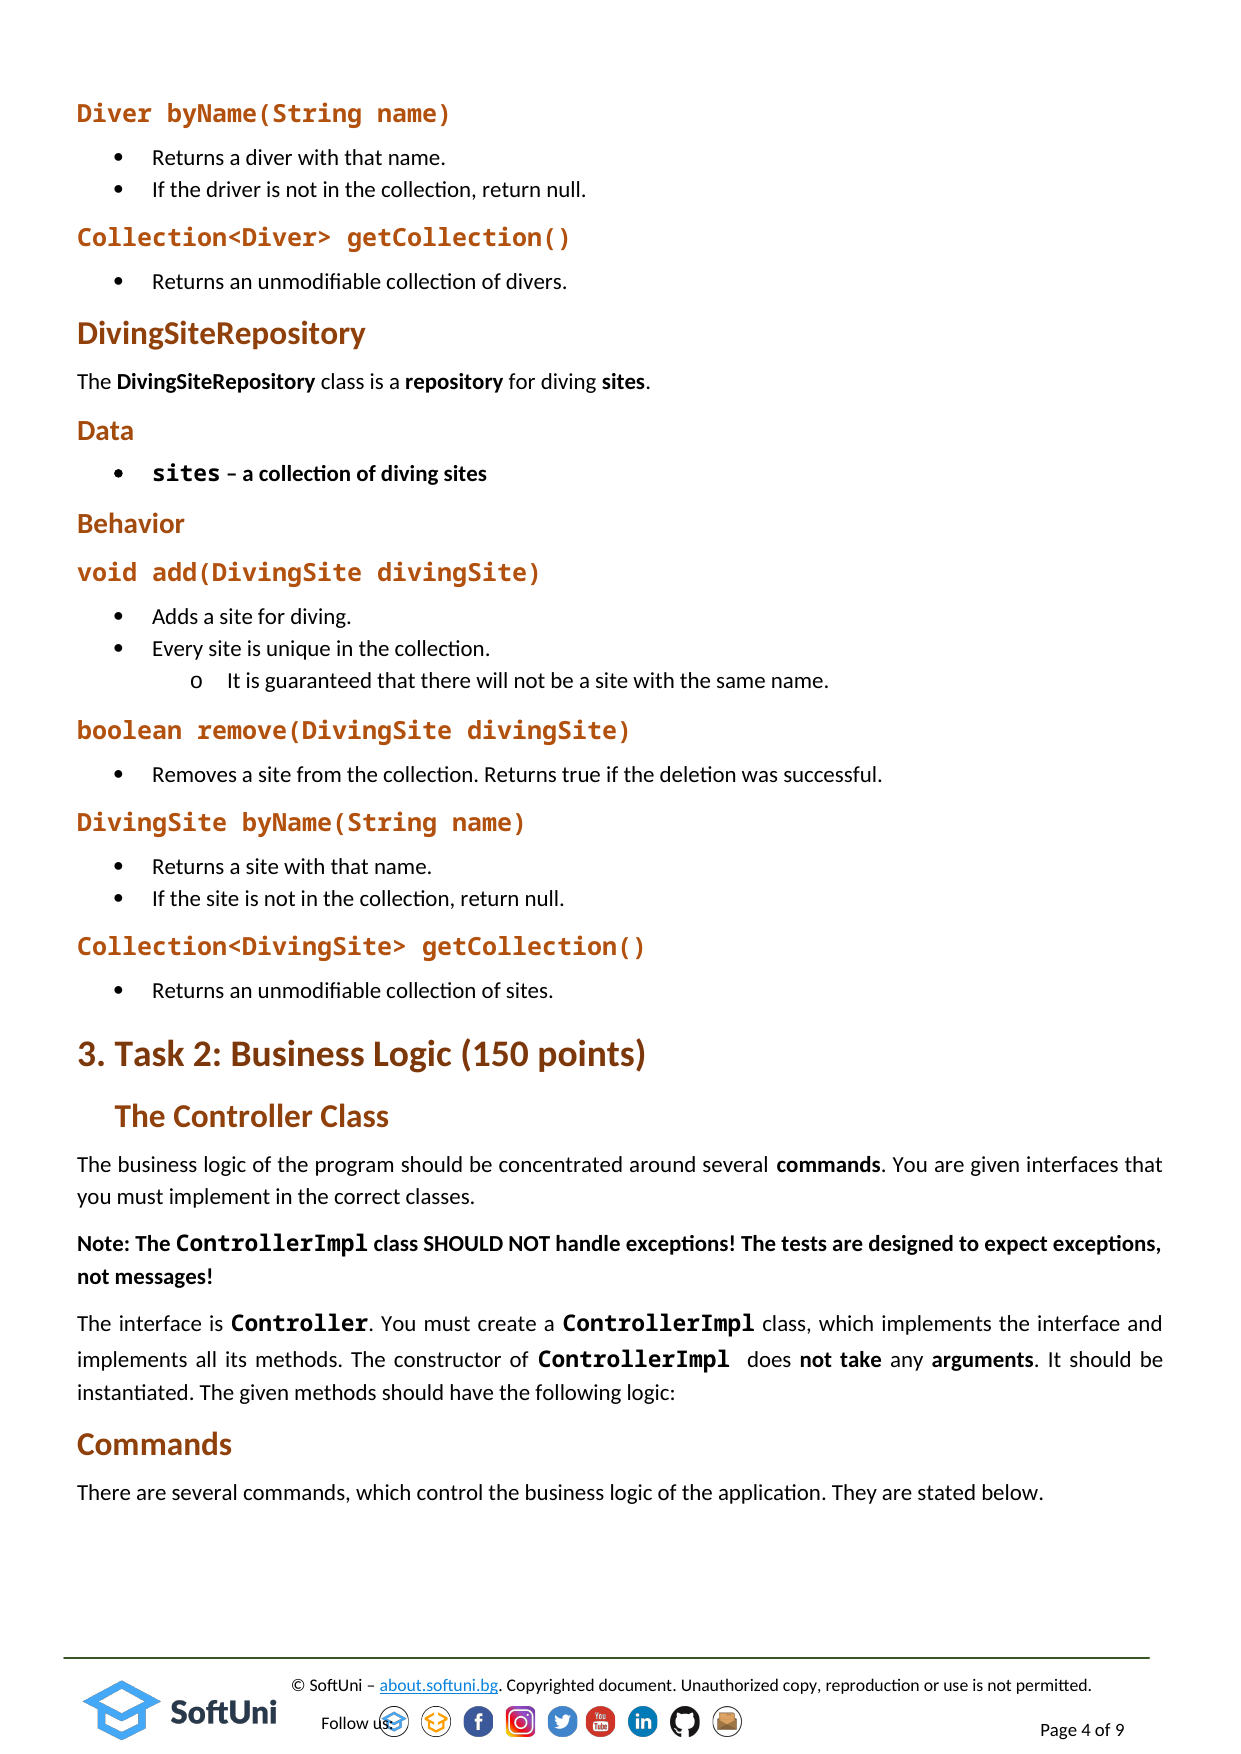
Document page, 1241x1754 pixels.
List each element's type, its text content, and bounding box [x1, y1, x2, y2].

picture [76, 1674, 283, 1746]
subtitle void add(DivingSite divingSite) [77, 554, 1163, 589]
subtitle Behavior [77, 505, 1163, 541]
picture [670, 1706, 700, 1737]
text The interface is Controller. You must create a ControllerImpl class, which implements the interface and implements all its methods. The constructor of ControllerImpl does not take any arguments. It should be instantiated. The given methods should have the following logic: [77, 1307, 1163, 1406]
picture [712, 1706, 742, 1737]
list Removes a site from the collection. Returns true if the deletion was successful. [114, 760, 1163, 788]
picture [642, 1719, 651, 1728]
text The DivingSiteRepository class is a repository for diving sites. [77, 367, 1163, 395]
picture [421, 1706, 451, 1737]
picture [628, 1728, 637, 1737]
subtitle DivingSite byName(String name) [77, 805, 1163, 839]
list Every site is unique in the collection. [114, 634, 1163, 662]
subtitle DivingSiteRepository [77, 312, 1163, 353]
subtitle boolean remove(DivingSite divingSite) [77, 712, 1163, 747]
picture [547, 1706, 578, 1737]
text There are several commands, which control the business logic of the application. They are stated below. [77, 1478, 1163, 1506]
list Returns a diver with that name. [114, 143, 1163, 171]
subtitle Commands [77, 1423, 1163, 1464]
picture [628, 1706, 637, 1715]
picture [649, 1728, 658, 1737]
list Returns a site with that name. [114, 852, 1163, 880]
subtitle Data [77, 412, 1163, 447]
subtitle Collection<Diver> getCollection() [77, 220, 1163, 254]
list If the driver is not in the collection, return null. [114, 175, 1163, 203]
list Adds a site for diving. [114, 602, 1163, 630]
picture [649, 1706, 658, 1715]
list Returns an unmodifiable collection of sites. [114, 977, 1163, 1004]
subtitle Diver byName(String name) [77, 95, 1163, 129]
subtitle The Controller Class [77, 1095, 1163, 1136]
list Returns an unmodifiable collection of divers. [114, 267, 1163, 295]
picture [463, 1706, 493, 1737]
picture [379, 1706, 409, 1737]
list It is guaranteed that there will not be a site with the same name. [189, 666, 1163, 696]
picture [585, 1706, 616, 1737]
text The business logic of the program should be concentrated around several commands. You are given interfaces that you must implement in the correct classes. [77, 1150, 1163, 1210]
list sites – a collection of diving sites [114, 457, 1163, 488]
list If the site is not in the collection, return null. [114, 884, 1163, 912]
subtitle Task 2: Business Logic (150 points) [77, 1029, 1163, 1075]
text Note: The ControllerImpl class SHOULD NOT handle exceptions! The tests are designed to expect exceptions, not messages! [77, 1227, 1163, 1290]
subtitle Collection<DivingSite> getCollection() [77, 929, 1163, 963]
picture [505, 1706, 536, 1737]
